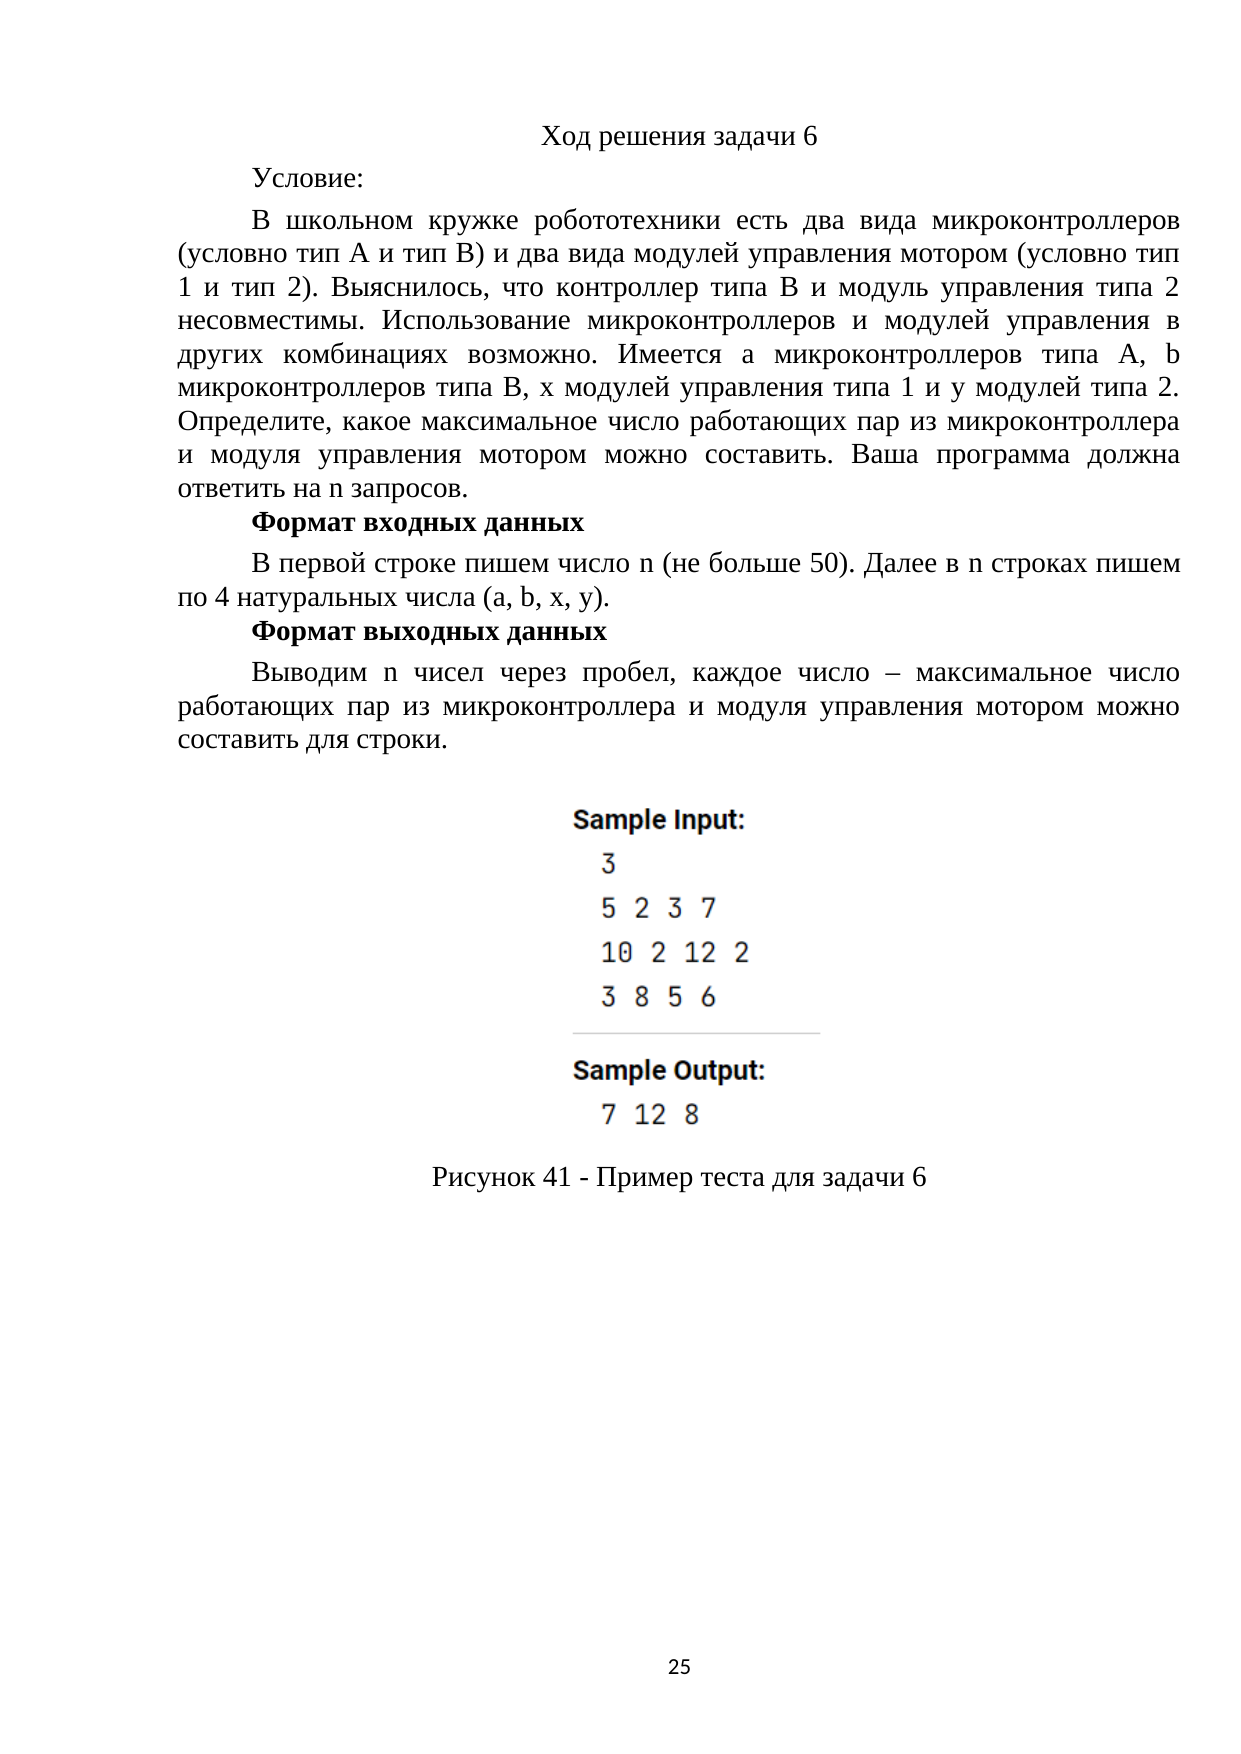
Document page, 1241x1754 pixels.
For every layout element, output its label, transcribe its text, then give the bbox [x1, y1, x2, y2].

text В первой строке пишем число n (не больше 50). Далее в n строках пишем по 4 натуральных числа (a, b, x, y). [177, 546, 1181, 613]
text Ход решения задачи 6 [177, 118, 1181, 152]
text Формат выходных данных [177, 613, 1181, 646]
text Рисунок 41 - Пример теста для задачи 6 [177, 1159, 1181, 1193]
picture [537, 797, 821, 1152]
text Условие: [177, 160, 1181, 193]
text В школьном кружке робототехники есть два вида микроконтроллеров (условно тип A и тип B) и два вида модулей управления мотором (условно тип 1 и тип 2). Выяснилось, что контроллер типа B и модуль управления типа 2 несовместимы. Использование микроконтроллеров и модулей управления в других комбинациях возможно. Имеется a микроконтроллеров типа A, b микроконтроллеров типа B, x модулей управления типа 1 и y модулей типа 2. Определите, какое максимальное число работающих пар из микроконтроллера и модуля управления мотором можно составить. Ваша программа должна ответить на n запросов. [177, 202, 1181, 504]
text Формат входных данных [177, 504, 1181, 537]
text Выводим n чисел через пробел, каждое число – максимальное число работающих пар из микроконтроллера и модуля управления мотором можно составить для строки. [177, 654, 1181, 755]
